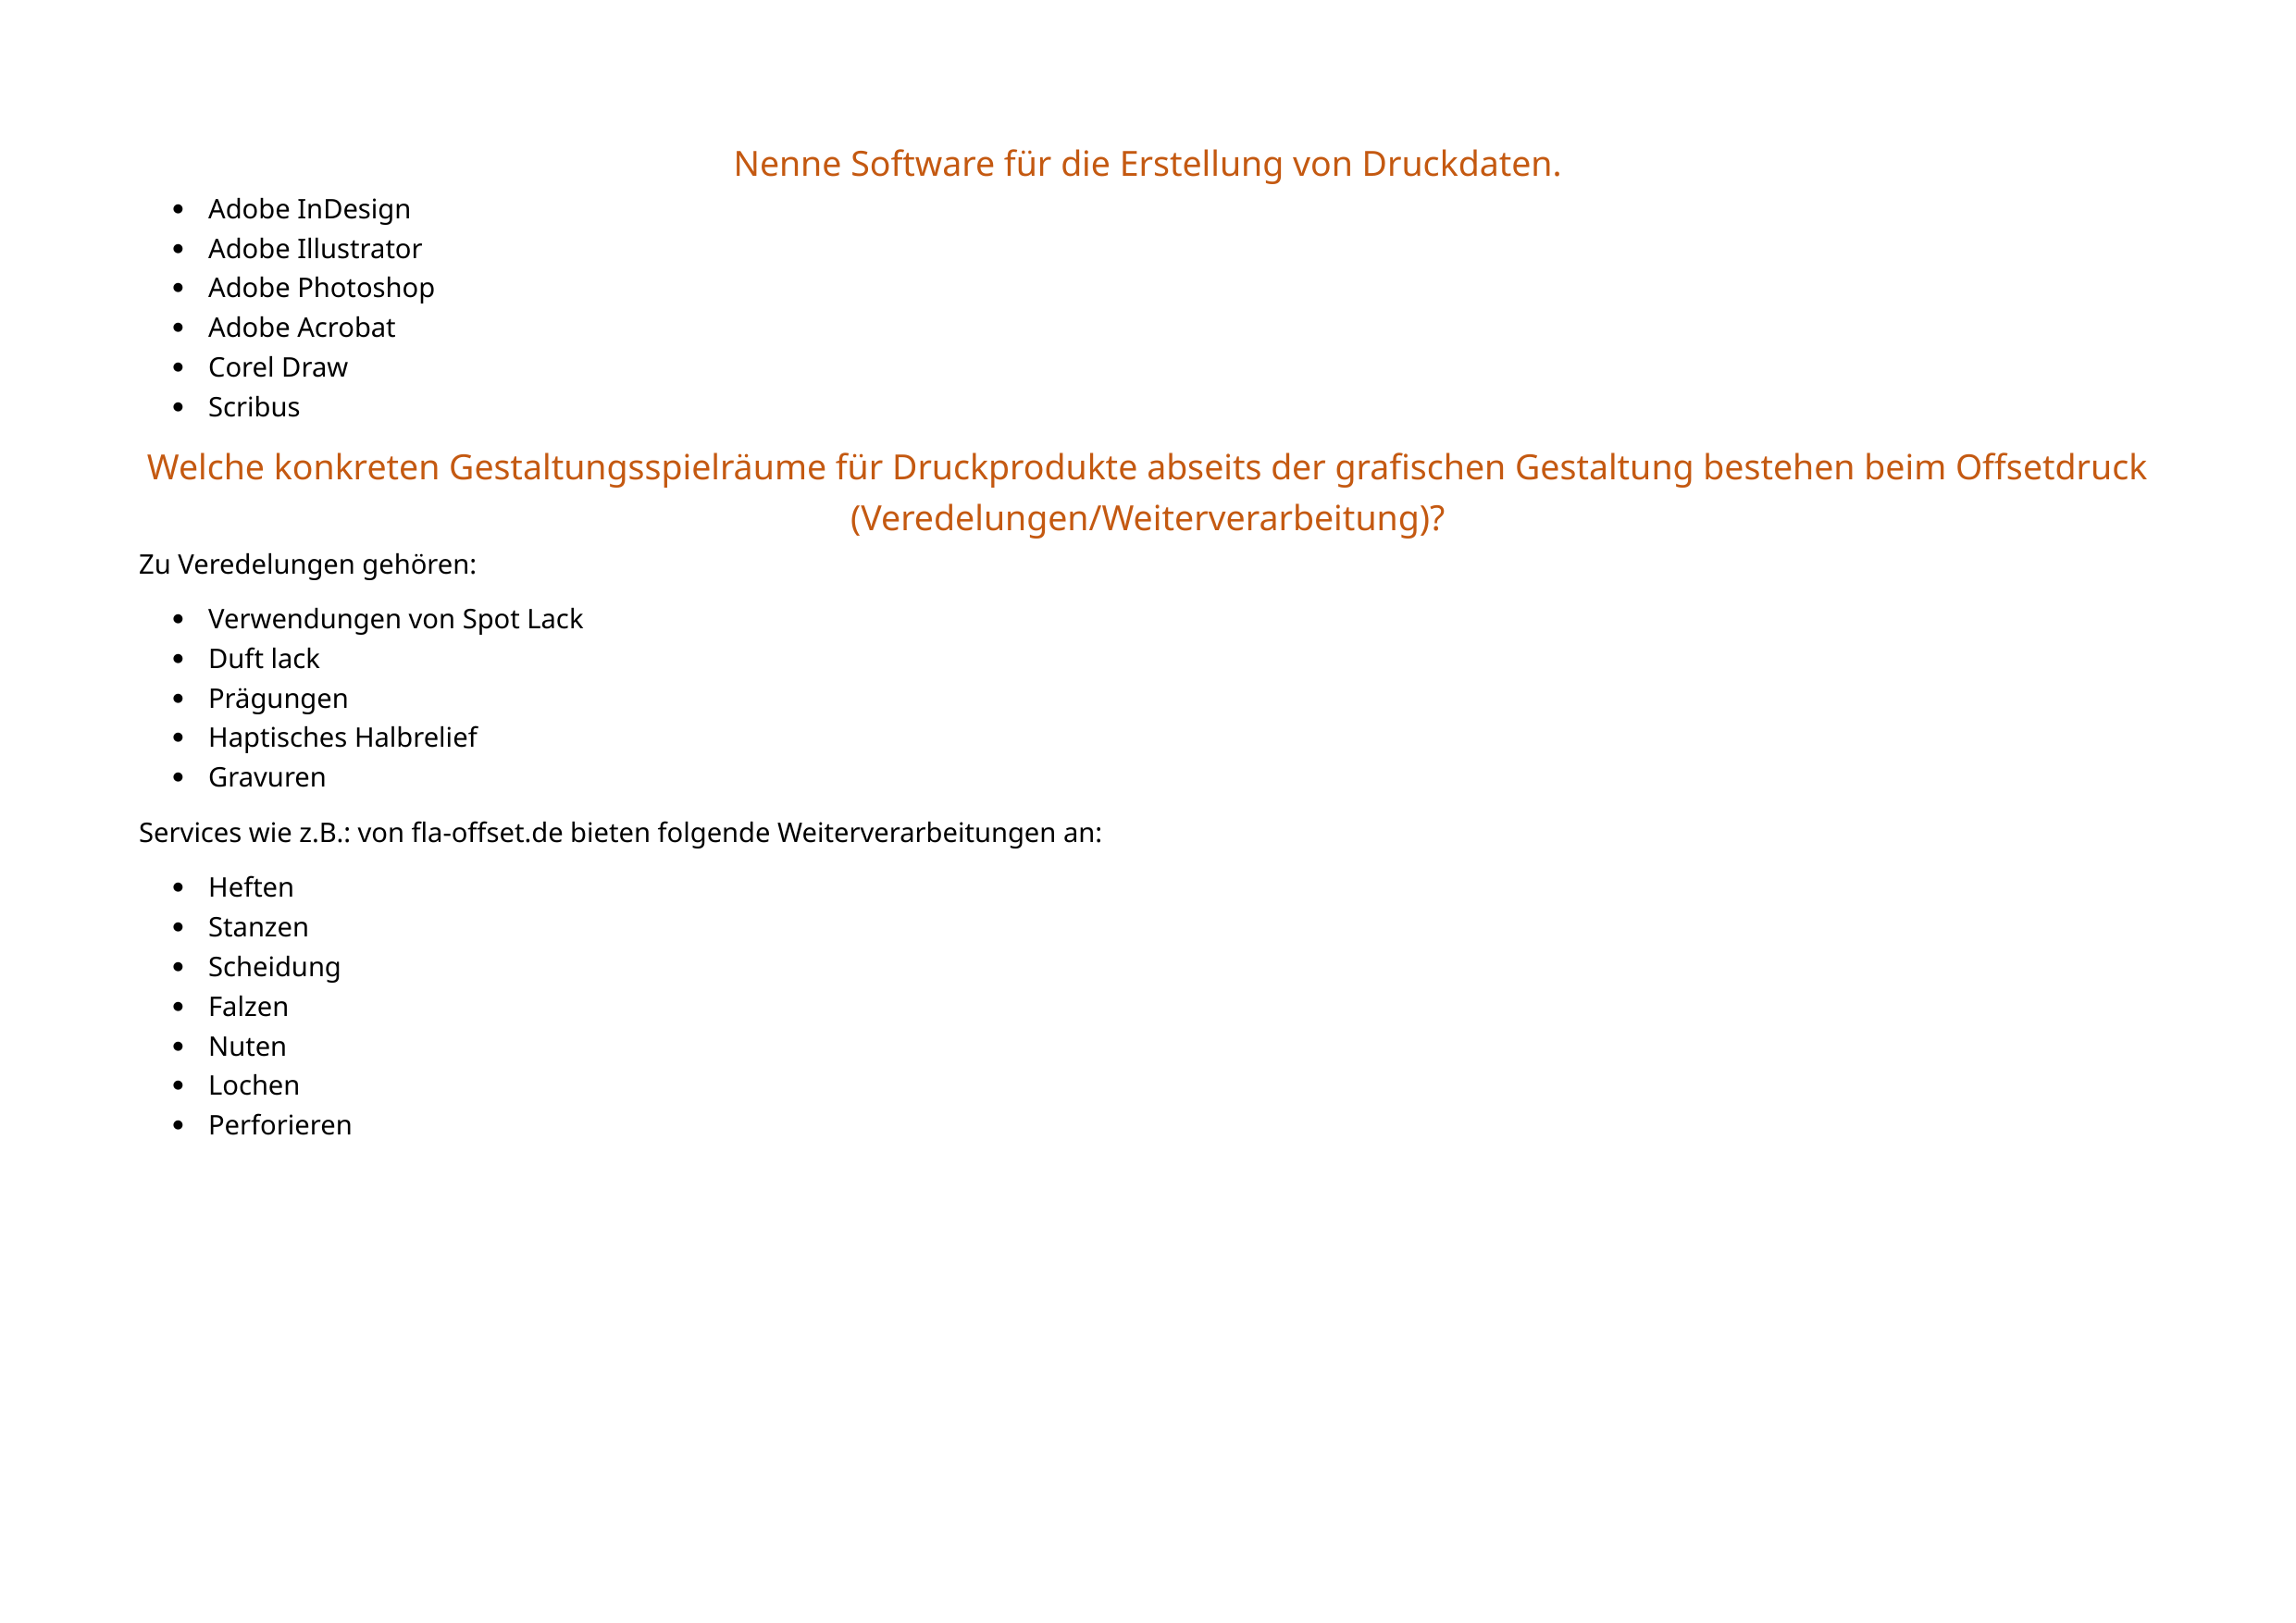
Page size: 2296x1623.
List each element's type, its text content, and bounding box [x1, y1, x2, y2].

list Adobe Illustrator [173, 229, 2156, 266]
list Duft lack [173, 639, 2156, 676]
list Adobe Acrobat [173, 308, 2156, 345]
list Nuten [173, 1027, 2156, 1063]
list Verwendungen von Spot Lack [173, 600, 2156, 637]
list Scribus [173, 388, 2156, 425]
list Lochen [173, 1067, 2156, 1103]
list Adobe Photoshop [173, 269, 2156, 305]
text Services wie z.B.: von fla-offset.de bieten folgende Weiterverarbeitungen an: [139, 813, 2156, 850]
list Adobe InDesign [173, 190, 2156, 227]
list Heften [173, 868, 2156, 905]
subtitle Welche konkreten Gestaltungsspielräume für Druckprodukte abseits der grafischen Gestaltung bestehen beim Offsetdruck (Veredelungen/Weiterverarbeitung)? [139, 443, 2156, 541]
list Prägungen [173, 679, 2156, 716]
list Corel Draw [173, 348, 2156, 385]
list Scheidung [173, 948, 2156, 985]
text Zu Veredelungen gehören: [139, 545, 2156, 581]
list Gravuren [173, 758, 2156, 795]
list Perforieren [173, 1106, 2156, 1143]
list Stanzen [173, 908, 2156, 945]
list Haptisches Halbrelief [173, 719, 2156, 755]
list Falzen [173, 987, 2156, 1024]
subtitle Nenne Software für die Erstellung von Druckdaten. [139, 139, 2156, 186]
